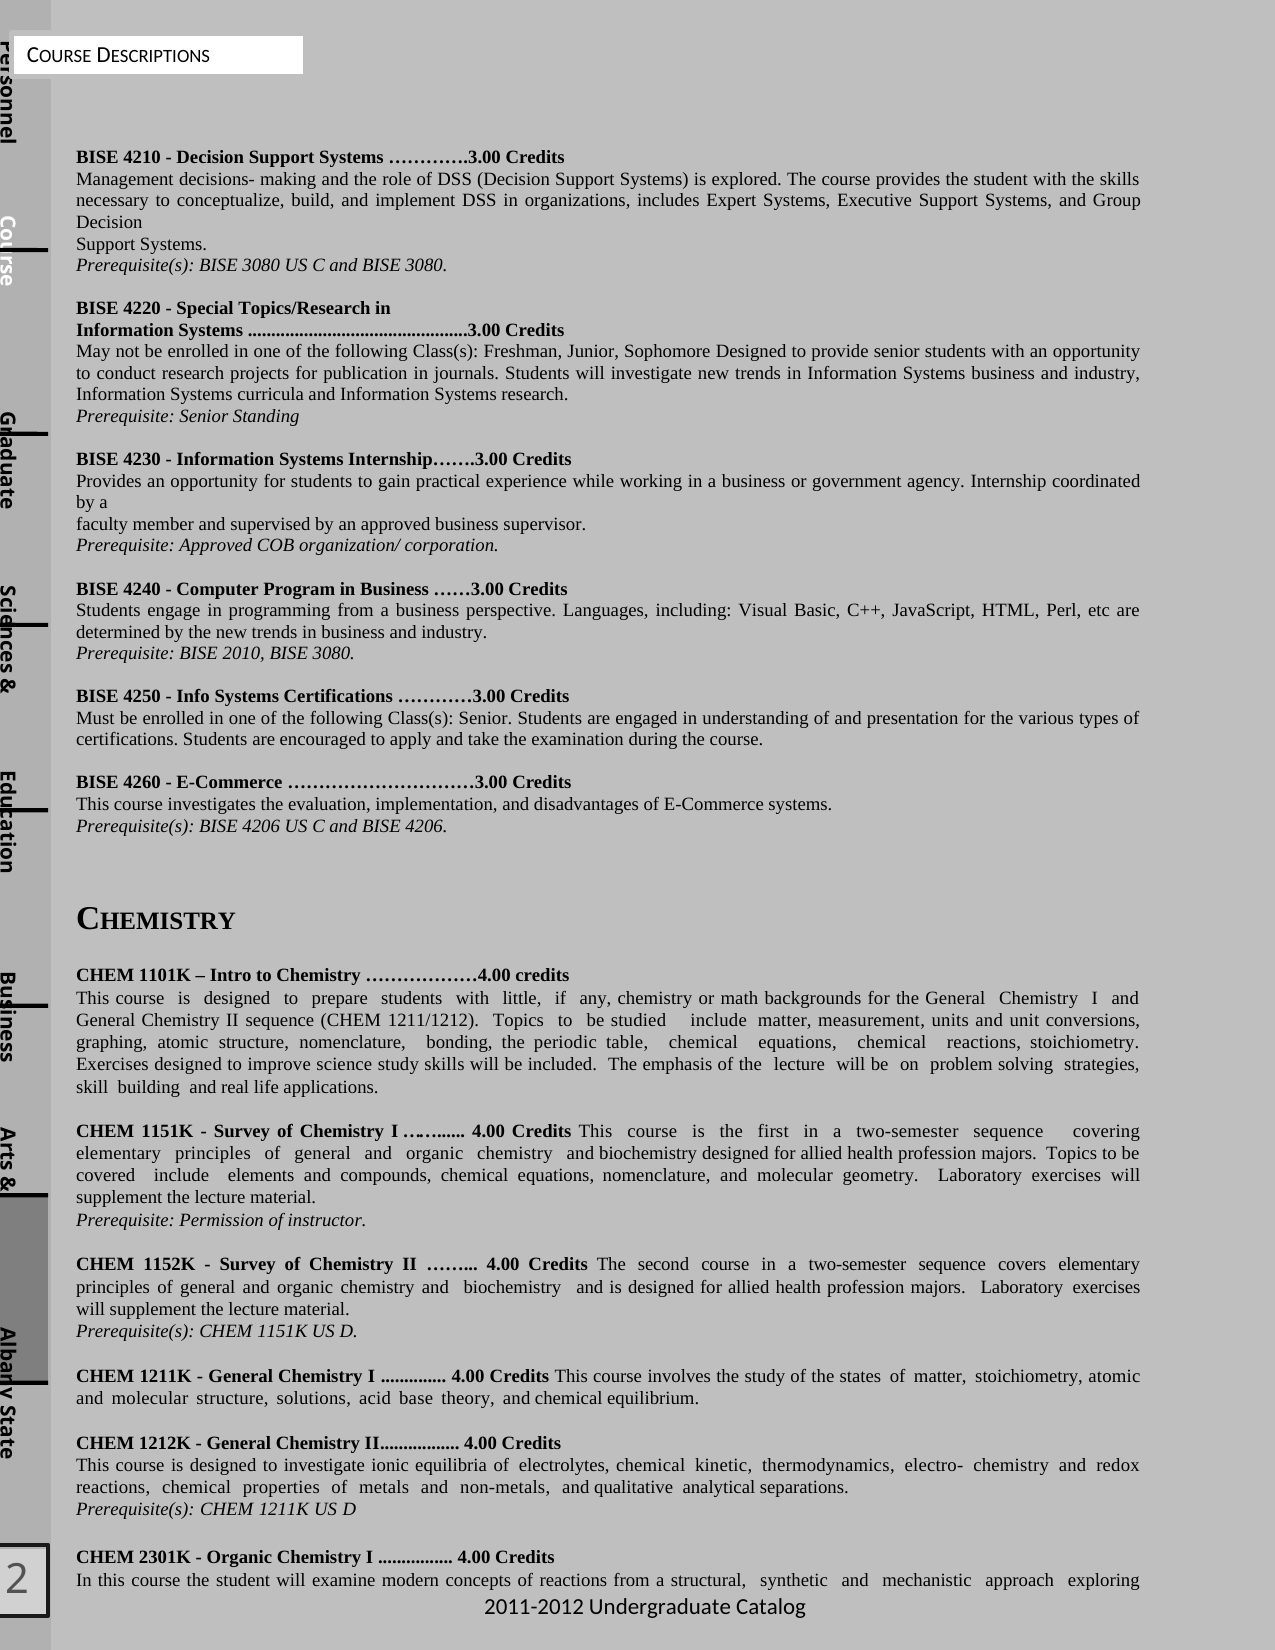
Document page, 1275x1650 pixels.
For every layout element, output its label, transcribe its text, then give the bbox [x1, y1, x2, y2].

text Management decisions- making and the role of DSS (Decision Support Systems) is explored. The course provides the student with the skills necessary to conceptualize, build, and implement DSS in organizations, includes Expert Systems, Executive Support Systems, and Group Decision [76, 168, 1142, 232]
text CHEM 1211K - General Chemistry I .............. 4.00 Credits This course involves the study of the states of matter, stoichiometry, atomic and molecular structure, solutions, acid base theory, and chemical equilibrium. [76, 1364, 1140, 1408]
text This course is designed to investigate ionic equilibria of electrolytes, chemical kinetic, thermodynamics, electro- chemistry and redox reactions, chemical properties of metals and non-metals, and qualitative analytical separations. [76, 1454, 1140, 1498]
text Prerequisite: Senior Standing [76, 405, 1142, 426]
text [76, 1569, 1140, 1591]
text CHEM 1212K - General Chemistry II................. 4.00 Credits [76, 1432, 1140, 1454]
text Prerequisite(s): BISE 4206 US C and BISE 4206. [76, 814, 1142, 836]
text BISE 4230 - Information Systems Internship…….3.00 Credits [76, 448, 1142, 469]
text BISE 4220 - Special Topics/Research in [76, 297, 1142, 319]
text CHEM 1152K - Survey of Chemistry II ……... 4.00 Credits The second course in a two-semester sequence covers elementary principles of general and organic chemistry and biochemistry and is designed for allied health profession majors. Laboratory exercises will supplement the lecture material. [76, 1253, 1140, 1319]
subtitle CHEMISTRY [76, 898, 1158, 936]
text BISE 4210 - Decision Support Systems ………….3.00 Credits [76, 146, 1142, 168]
text Prerequisite(s): BISE 3080 US C and BISE 3080. [76, 254, 1142, 276]
text CHEM 1151K - Survey of Chemistry I ……...... 4.00 Credits This course is the first in a two-semester sequence covering elementary principles of general and organic chemistry and biochemistry designed for allied health profession majors. Topics to be covered include elements and compounds, chemical equations, nomenclature, and molecular geometry. Laboratory exercises will supplement the lecture material. [76, 1120, 1140, 1208]
text This course is designed to prepare students with little, if any, chemistry or math backgrounds for the General Chemistry I and General Chemistry II sequence (CHEM 1211/1212). Topics to be studied include matter, measurement, units and unit conversions, graphing, atomic structure, nomenclature, bonding, the periodic table, chemical equations, chemical reactions, stoichiometry. Exercises designed to improve science study skills will be included. The emphasis of the lecture will be on problem solving strategies, skill building and real life applications. [76, 987, 1140, 1097]
text CHEM 2301K - Organic Chemistry I ................ 4.00 Credits [76, 1546, 1140, 1568]
text BISE 4250 - Info Systems Certifications …………3.00 Credits [76, 685, 1142, 707]
text Prerequisite: BISE 2010, BISE 3080. [76, 642, 1142, 664]
text Prerequisite(s): CHEM 1151K US D. [76, 1320, 1140, 1341]
text Prerequisite: Approved COB organization/ corporation. [76, 534, 1142, 556]
text CHEM 1101K – Intro to Chemistry ………………4.00 credits [76, 964, 1140, 986]
text Information Systems ...............................................3.00 Credits [76, 319, 1142, 340]
text Support Systems. [76, 232, 1142, 254]
text Prerequisite(s): CHEM 1211K US D [76, 1499, 1140, 1520]
text BISE 4260 - E-Commerce …………………………3.00 Credits [76, 771, 1142, 793]
text This course investigates the evaluation, implementation, and disadvantages of E-Commerce systems. [76, 793, 1142, 814]
text Provides an opportunity for students to gain practical experience while working in a business or government agency. Internship coordinated by a [76, 469, 1142, 513]
text May not be enrolled in one of the following Class(s): Freshman, Junior, Sophomore Designed to provide senior students with an opportunity to conduct research projects for publication in journals. Students will investigate new trends in Information Systems business and industry, Information Systems curricula and Information Systems research. [76, 340, 1142, 405]
text BISE 4240 - Computer Program in Business ……3.00 Credits [76, 577, 1142, 599]
text Prerequisite: Permission of instructor. [76, 1209, 1140, 1230]
text faculty member and supervised by an approved business supervisor. [76, 513, 1142, 534]
text Must be enrolled in one of the following Class(s): Senior. Students are engaged in understanding of and presentation for the various types of certifications. Students are encouraged to apply and take the examination during the course. [76, 707, 1142, 750]
text Students engage in programming from a business perspective. Languages, including: Visual Basic, C++, JavaScript, HTML, Perl, etc are determined by the new trends in business and industry. [76, 599, 1142, 642]
